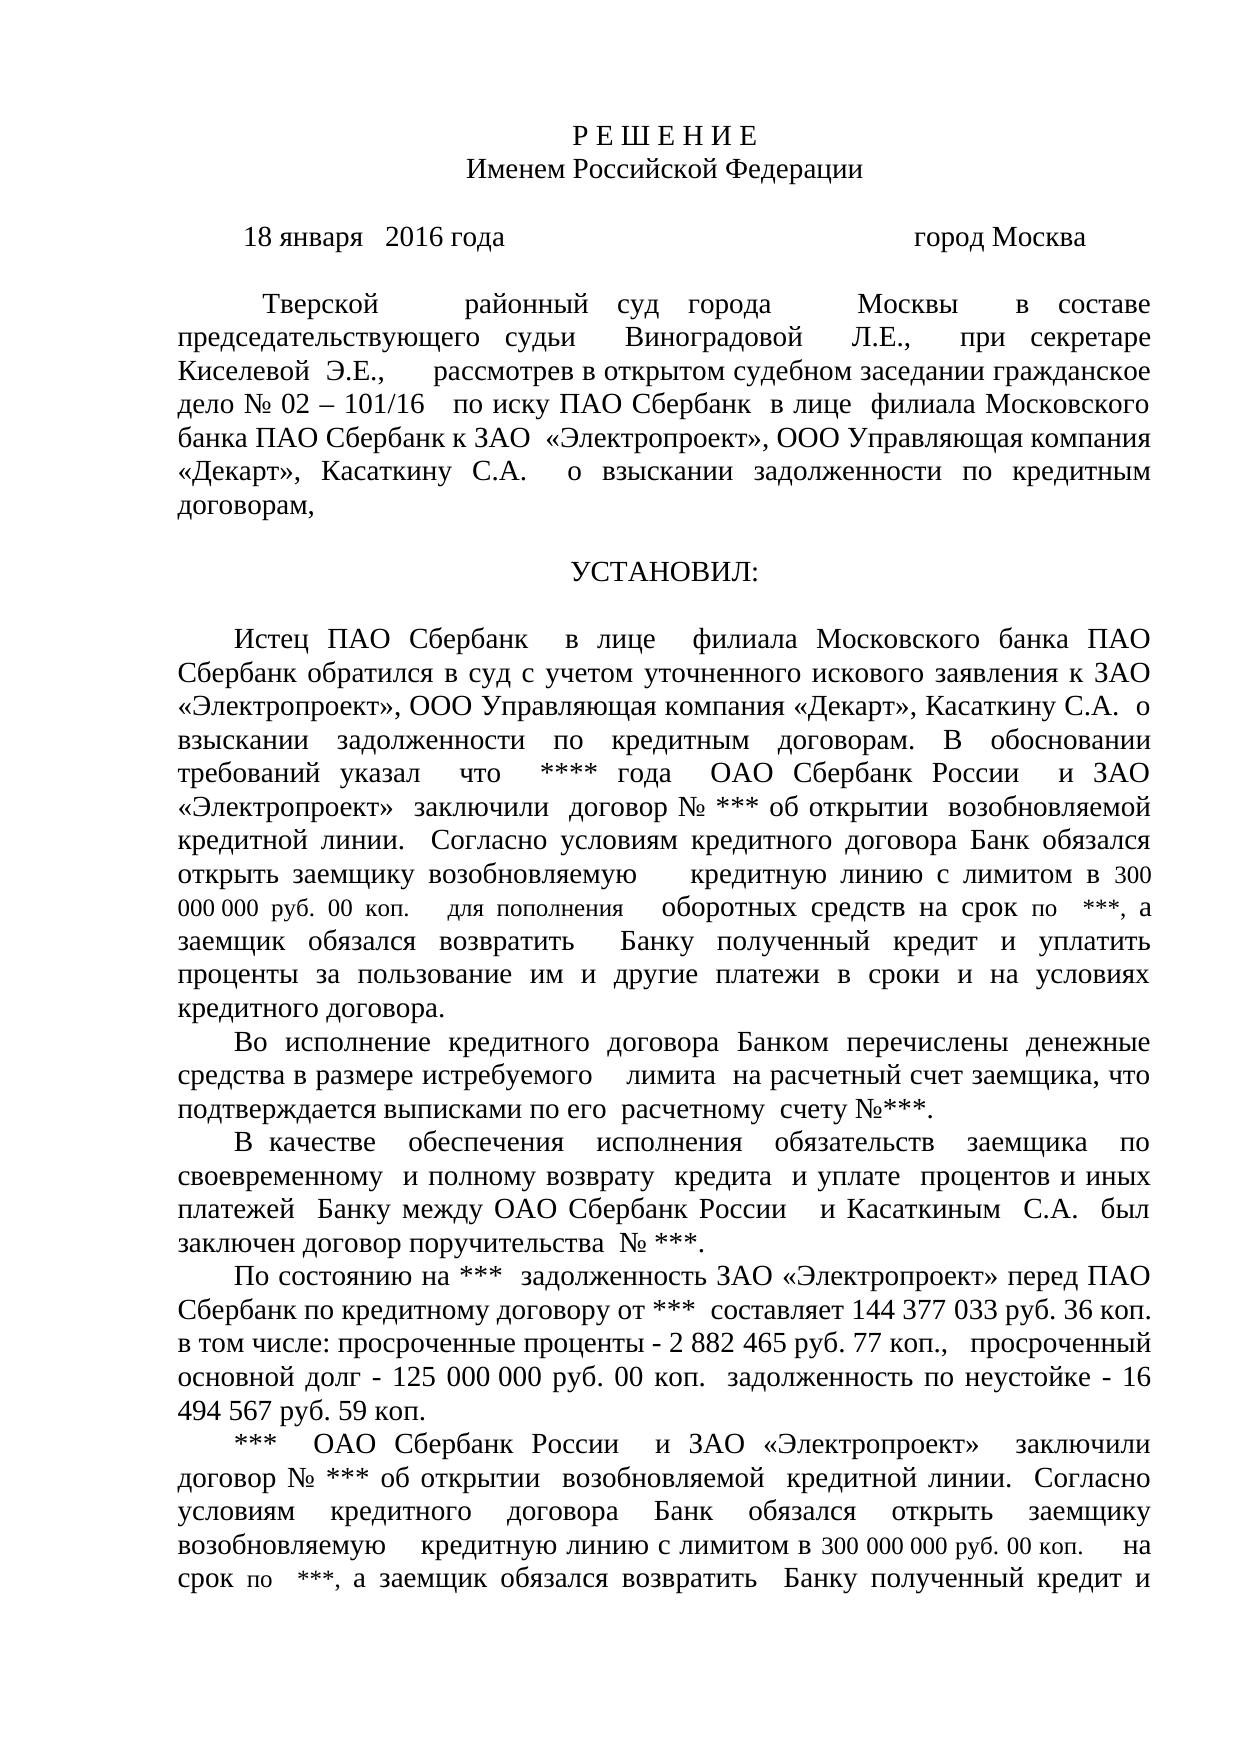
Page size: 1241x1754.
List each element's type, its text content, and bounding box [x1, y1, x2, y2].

subtitle Именем Российской Федерации [177, 152, 1152, 185]
text Тверской районный суд города Москвы в составе председательствующего судьи Виноградовой Л.Е., при секретаре Киселевой Э.Е., рассмотрев в открытом судебном заседании гражданское дело № 02 – 101/16 по иску ПАО Сбербанк в лице филиала Московского банка ПАО Сбербанк к ЗАО «Электропроект», ООО Управляющая компания «Декарт», Касаткину С.А. о взыскании задолженности по кредитным договорам, [177, 286, 1152, 521]
text В качестве обеспечения исполнения обязательств заемщика по своевременному и полному возврату кредита и уплате процентов и иных платежей Банку между ОАО Сбербанк России и Касаткиным С.А. был заключен договор поручительства № ***. [177, 1124, 1152, 1258]
text УСТАНОВИЛ: [177, 554, 1152, 588]
subtitle Р Е Ш Е Н И Е [177, 118, 1152, 152]
text По состоянию на *** задолженность ЗАО «Электропроект» перед ПАО Сбербанк по кредитному договору от *** составляет 144 377 033 руб. 36 коп. в том числе: просроченные проценты - 2 882 465 руб. 77 коп., просроченный основной долг - 125 000 000 руб. 00 коп. задолженность по неустойке - 16 494 567 руб. 59 коп. [177, 1258, 1152, 1426]
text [177, 1426, 1152, 1594]
text Истец ПАО Сбербанк в лице филиала Московского банка ПАО Сбербанк обратился в суд с учетом уточненного искового заявления к ЗАО «Электропроект», ООО Управляющая компания «Декарт», Касаткину С.А. о взыскании задолженности по кредитным договорам. В обосновании требований указал что **** года ОАО Сбербанк России и ЗАО «Электропроект» заключили договор № *** об открытии возобновляемой кредитной линии. Согласно условиям кредитного договора Банк обязался открыть заемщику возобновляемую кредитную линию с лимитом в 300 000 000 руб. 00 коп. для пополнения оборотных средств на срок по ***, а заемщик обязался возвратить Банку полученный кредит и уплатить проценты за пользование им и другие платежи в сроки и на условиях кредитного договора. [177, 621, 1152, 1024]
text 18 января 2016 года город Москва [177, 219, 1152, 252]
text Во исполнение кредитного договора Банком перечислены денежные средства в размере истребуемого лимита на расчетный счет заемщика, что подтверждается выписками по его расчетному счету №***. [177, 1024, 1152, 1124]
